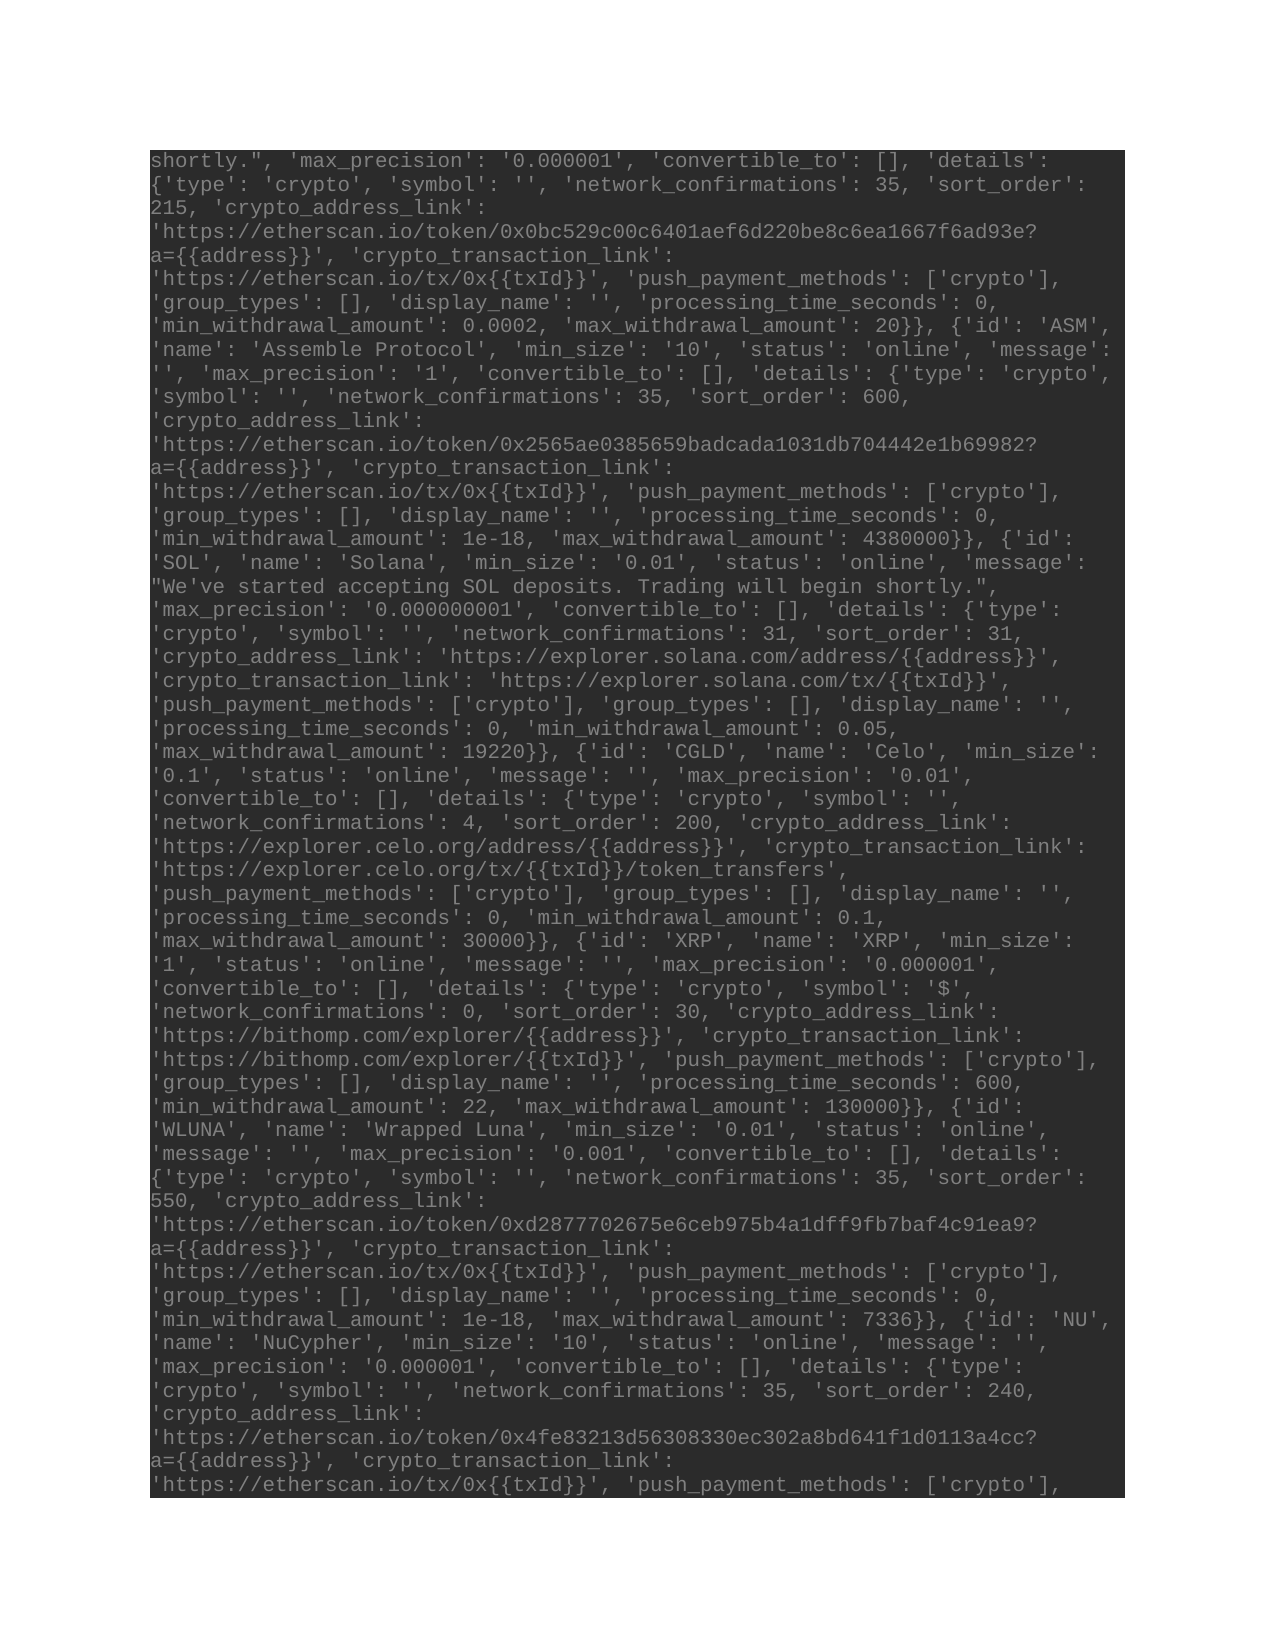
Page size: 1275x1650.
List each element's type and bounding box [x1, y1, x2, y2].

text [150, 150, 1125, 1498]
